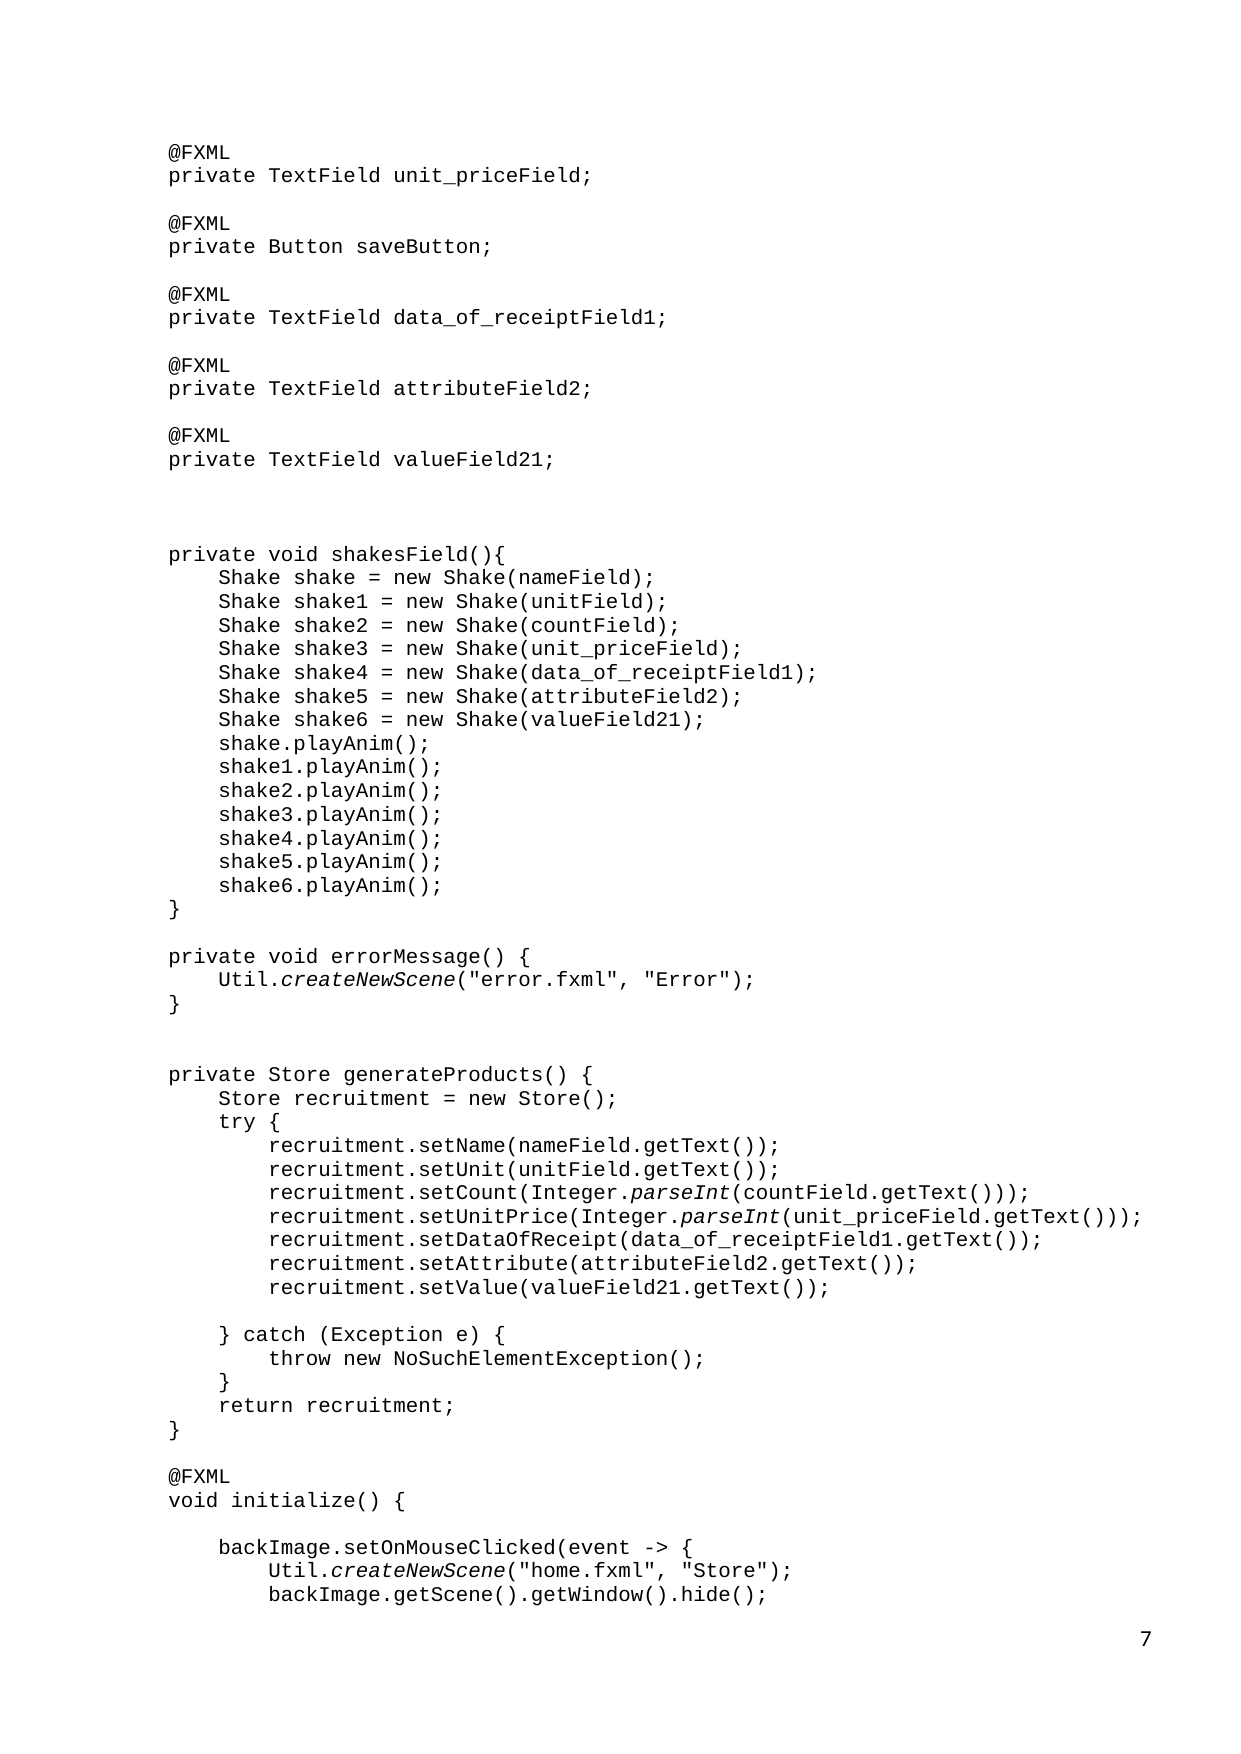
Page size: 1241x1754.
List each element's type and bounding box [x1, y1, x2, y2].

text [118, 118, 1152, 1608]
